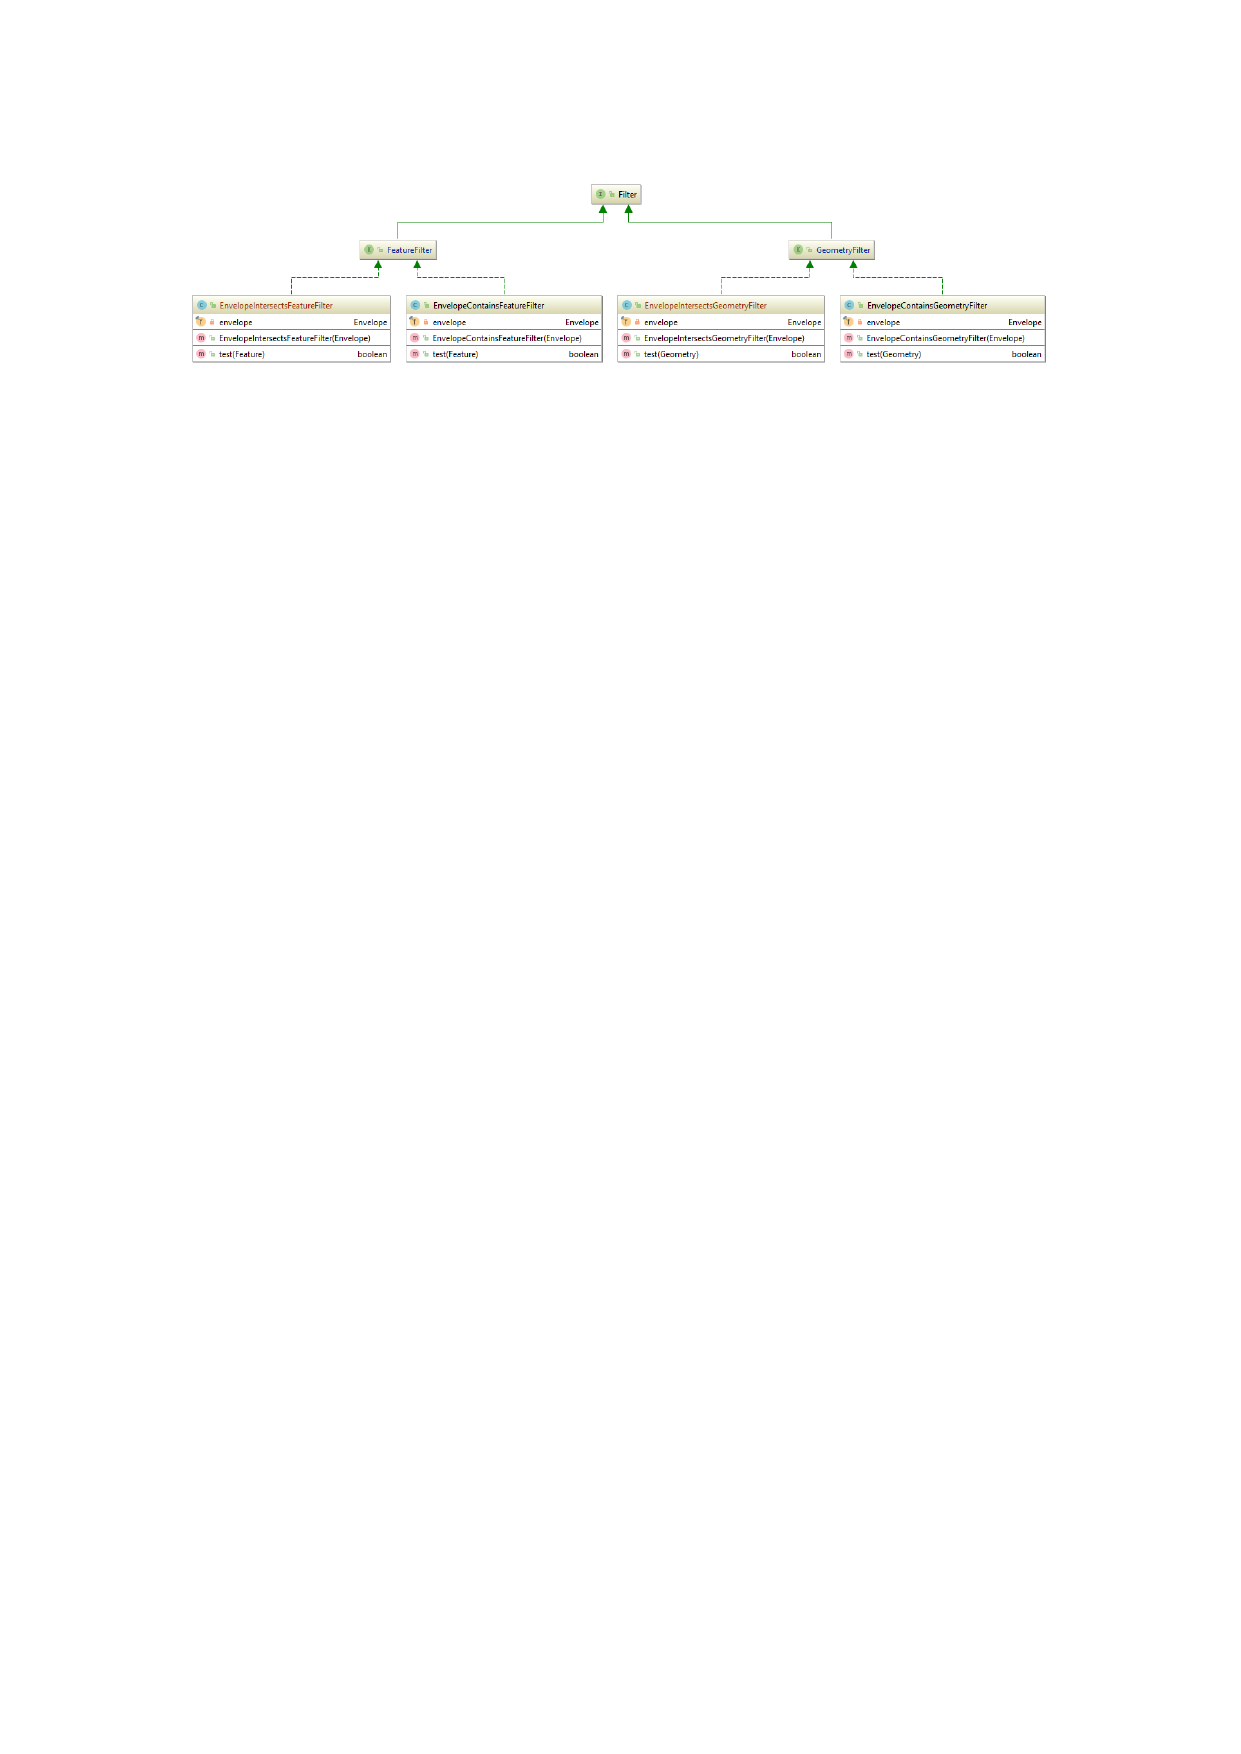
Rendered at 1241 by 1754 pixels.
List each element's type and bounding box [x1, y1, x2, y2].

picture [187, 162, 1053, 372]
